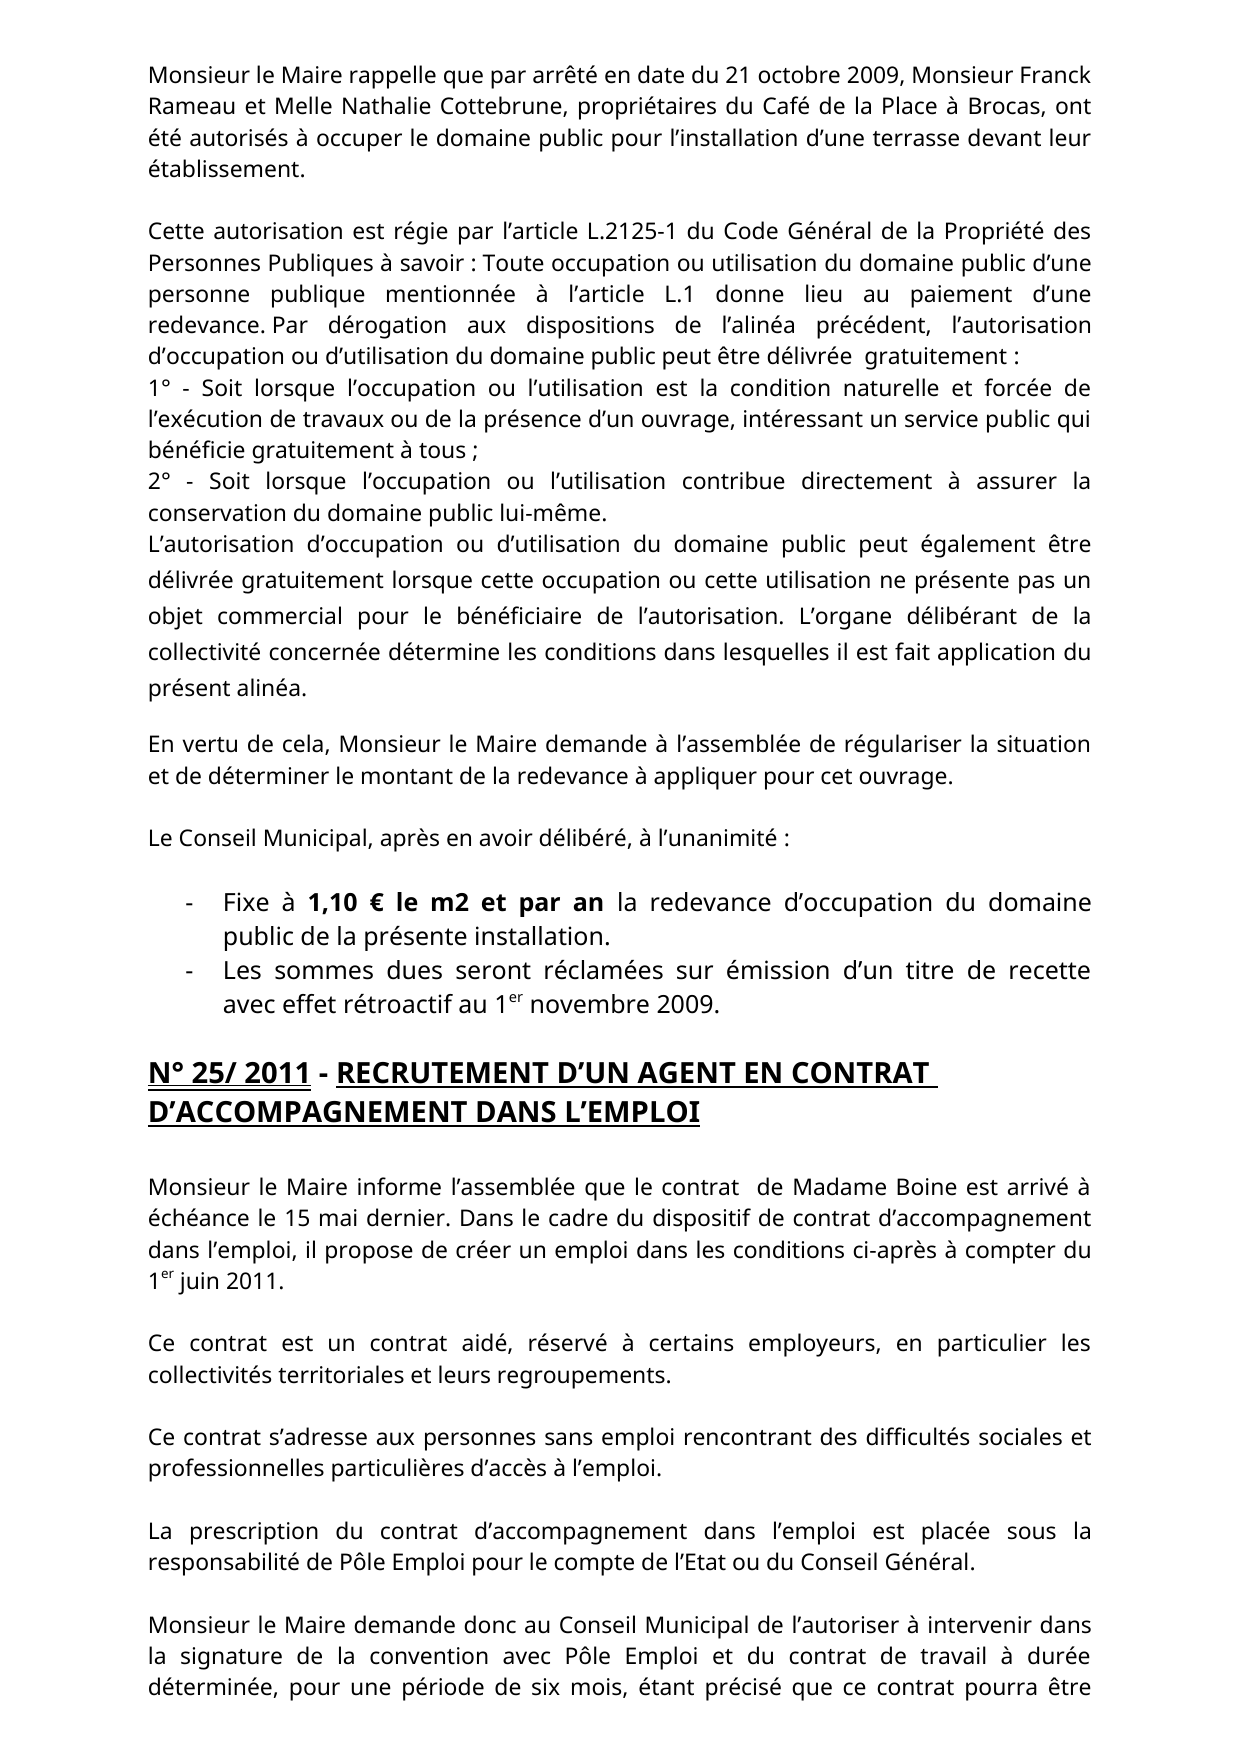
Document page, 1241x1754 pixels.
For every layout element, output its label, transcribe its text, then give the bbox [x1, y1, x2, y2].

text Ce contrat s’adresse aux personnes sans emploi rencontrant des difficultés sociales et professionnelles particulières d’accès à l’emploi. [148, 1421, 1093, 1484]
text L’autorisation d’occupation ou d’utilisation du domaine public peut également être délivrée gratuitement lorsque cette occupation ou cette utilisation ne présente pas un objet commercial pour le bénéficiaire de l’autorisation. L’organe délibérant de la collectivité concernée détermine les conditions dans lesquelles il est fait application du présent alinéa. [148, 528, 1093, 703]
list Les sommes dues seront réclamées sur émission d’un titre de recette avec effet rétroactif au 1er novembre 2009. [185, 953, 1093, 1021]
text Cette autorisation est régie par l’article L.2125-1 du Code Général de la Propriété des Personnes Publiques à savoir : Toute occupation ou utilisation du domaine public d’une personne publique mentionnée à l’article L.1 donne lieu au paiement d’une redevance. Par dérogation aux dispositions de l’alinéa précédent, l’autorisation d’occupation ou d’utilisation du domaine public peut être délivrée gratuitement : [148, 215, 1093, 372]
text Ce contrat est un contrat aidé, réservé à certains employeurs, en particulier les collectivités territoriales et leurs regroupements. [148, 1327, 1093, 1390]
list Fixe à 1,10 € le m2 et par an la redevance d’occupation du domaine public de la présente installation. [185, 884, 1093, 953]
text En vertu de cela, Monsieur le Maire demande à l’assemblée de régulariser la situation et de déterminer le montant de la redevance à appliquer pour cet ouvrage. [148, 728, 1093, 791]
text Monsieur le Maire informe l’assemblée que le contrat de Madame Boine est arrivé à échéance le 15 mai dernier. Dans le cadre du dispositif de contrat d’accompagnement dans l’emploi, il propose de créer un emploi dans les conditions ci-après à compter du 1er juin 2011. [148, 1171, 1093, 1296]
text La prescription du contrat d’accompagnement dans l’emploi est placée sous la responsabilité de Pôle Emploi pour le compte de l’Etat ou du Conseil Général. [148, 1515, 1093, 1577]
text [148, 1609, 1093, 1702]
text N° 25/ 2011 - RECRUTEMENT D’UN AGENT EN CONTRAT D’ACCOMPAGNEMENT DANS L’EMPLOI [148, 1052, 1093, 1131]
text 1° - Soit lorsque l’occupation ou l’utilisation est la condition naturelle et forcée de l’exécution de travaux ou de la présence d’un ouvrage, intéressant un service public qui bénéficie gratuitement à tous ; [148, 372, 1093, 465]
text Le Conseil Municipal, après en avoir délibéré, à l’unanimité : [148, 822, 1093, 853]
text Monsieur le Maire rappelle que par arrêté en date du 21 octobre 2009, Monsieur Franck Rameau et Melle Nathalie Cottebrune, propriétaires du Café de la Place à Brocas, ont été autorisés à occuper le domaine public pour l’installation d’une terrasse devant leur établissement. [148, 59, 1093, 184]
text 2° - Soit lorsque l’occupation ou l’utilisation contribue directement à assurer la conservation du domaine public lui-même. [148, 465, 1093, 528]
